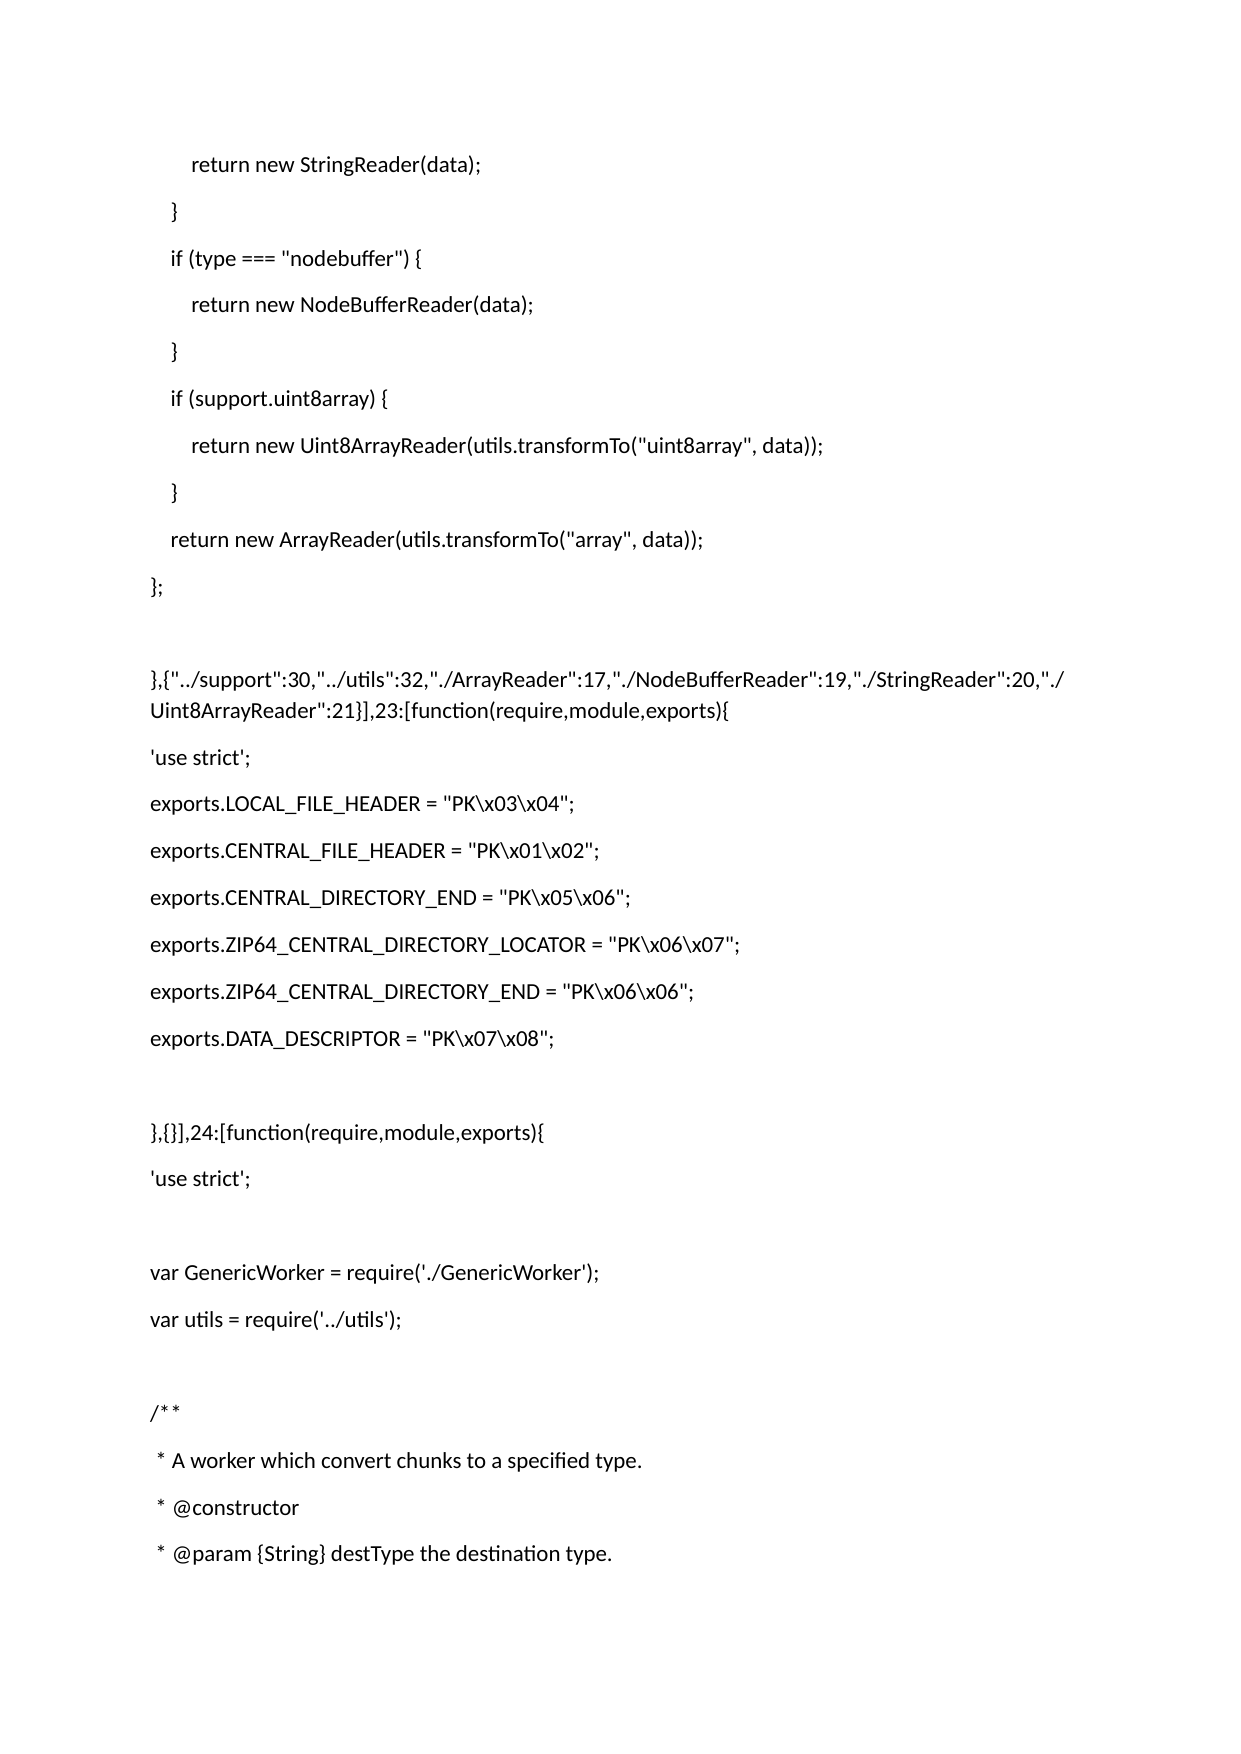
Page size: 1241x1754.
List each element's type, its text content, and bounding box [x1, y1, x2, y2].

text exports.ZIP64_CENTRAL_DIRECTORY_LOCATOR = "PK\x06\x07"; [150, 930, 1090, 958]
text * @param {String} destType the destination type. [150, 1539, 1090, 1568]
text exports.ZIP64_CENTRAL_DIRECTORY_END = "PK\x06\x06"; [150, 977, 1090, 1005]
text } [150, 197, 1090, 225]
text exports.CENTRAL_FILE_HEADER = "PK\x01\x02"; [150, 836, 1090, 864]
text var GenericWorker = require('./GenericWorker'); [150, 1258, 1090, 1286]
text * @constructor [150, 1493, 1090, 1521]
text var utils = require('../utils'); [150, 1305, 1090, 1333]
text exports.DATA_DESCRIPTOR = "PK\x07\x08"; [150, 1024, 1090, 1052]
text } [150, 337, 1090, 366]
text return new Uint8ArrayReader(utils.transformTo("uint8array", data)); [150, 431, 1090, 459]
text if (support.uint8array) { [150, 384, 1090, 412]
text return new StringReader(data); [150, 150, 1090, 178]
text }; [150, 572, 1090, 600]
text if (type === "nodebuffer") { [150, 244, 1090, 272]
text return new ArrayReader(utils.transformTo("array", data)); [150, 525, 1090, 553]
text return new NodeBufferReader(data); [150, 291, 1090, 319]
text },{}],24:[function(require,module,exports){ [150, 1118, 1090, 1146]
text },{"../support":30,"../utils":32,"./ArrayReader":17,"./NodeBufferReader":19,"./StringReader":20,"./Uint8ArrayReader":21}],23:[function(require,module,exports){ [150, 666, 1090, 724]
text exports.LOCAL_FILE_HEADER = "PK\x03\x04"; [150, 789, 1090, 818]
text 'use strict'; [150, 743, 1090, 771]
text /** [150, 1399, 1090, 1427]
text } [150, 478, 1090, 506]
text exports.CENTRAL_DIRECTORY_END = "PK\x05\x06"; [150, 883, 1090, 911]
text * A worker which convert chunks to a specified type. [150, 1446, 1090, 1474]
text 'use strict'; [150, 1164, 1090, 1193]
